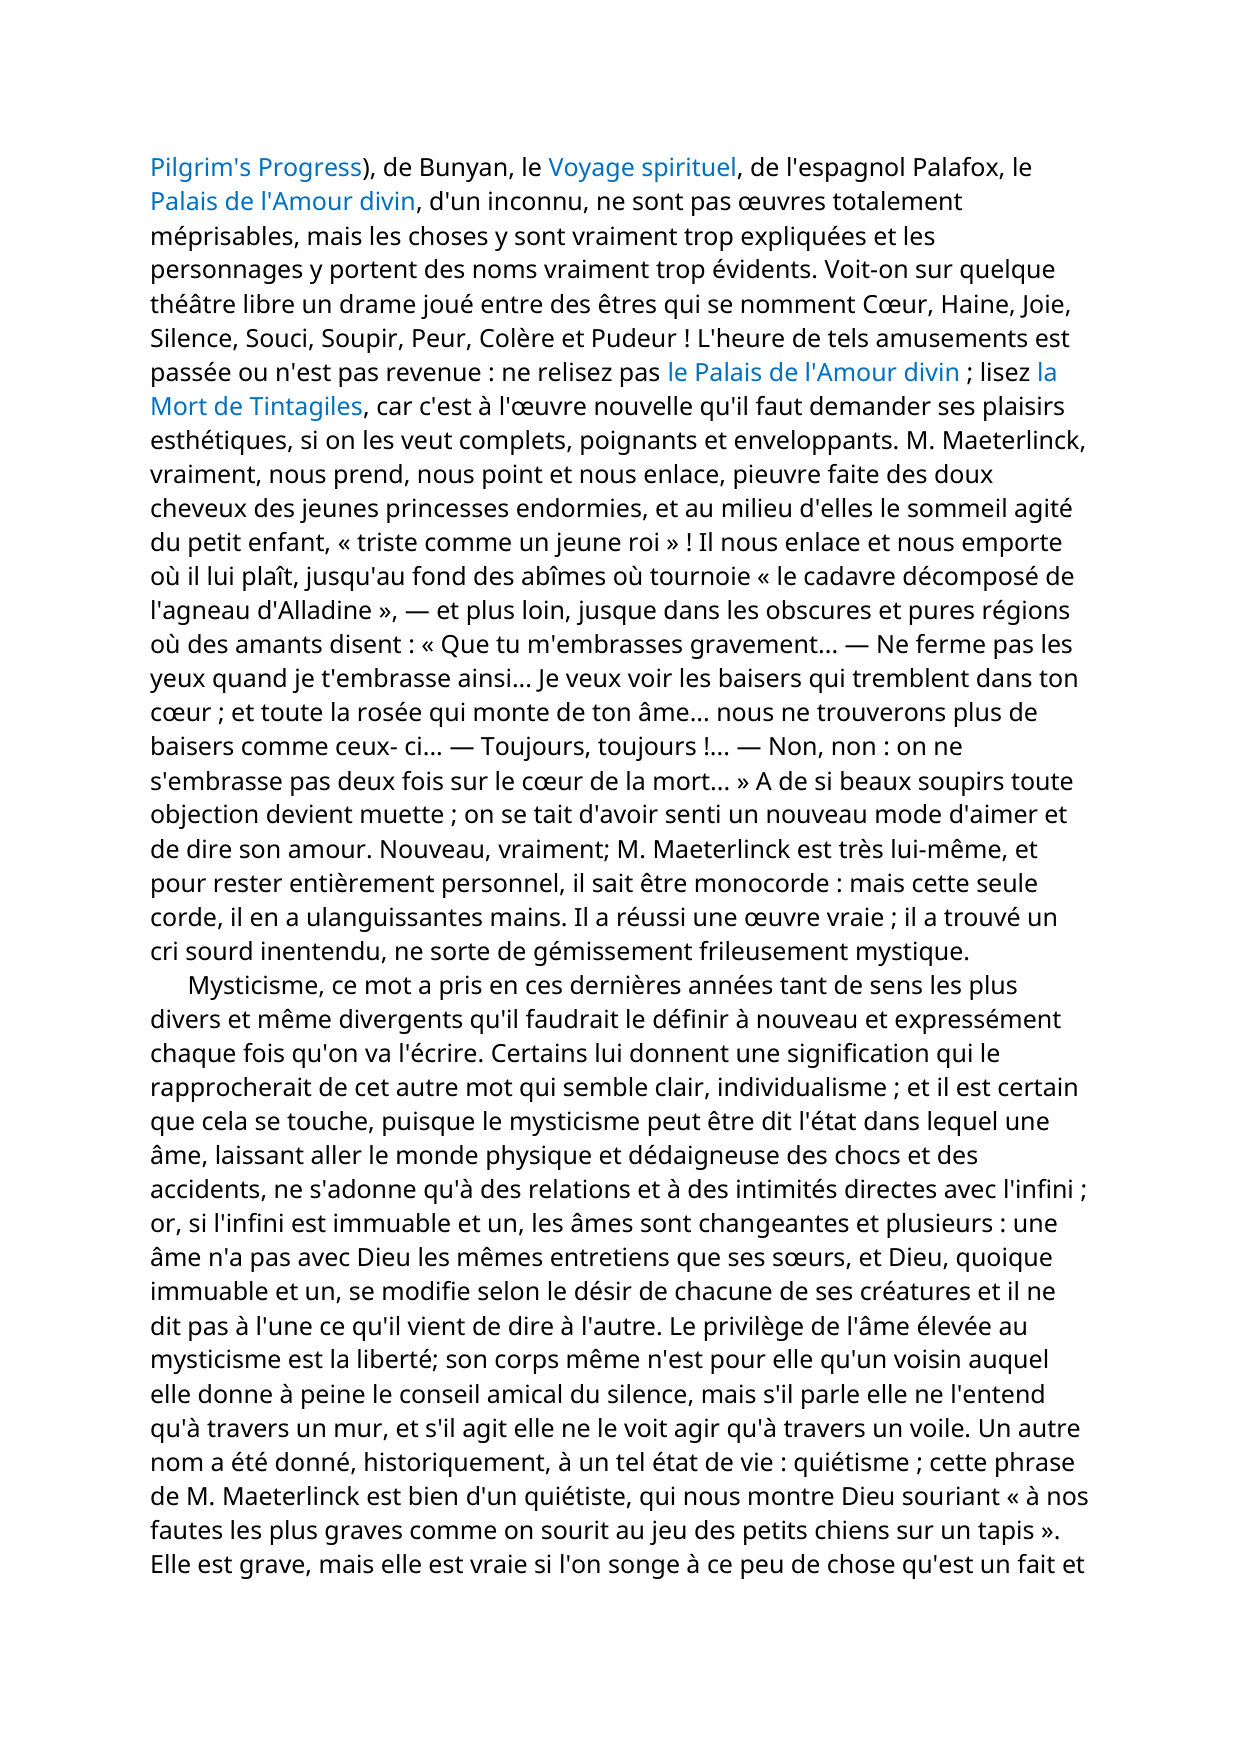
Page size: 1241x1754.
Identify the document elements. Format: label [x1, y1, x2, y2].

text [150, 150, 1090, 967]
text [150, 967, 1090, 1581]
